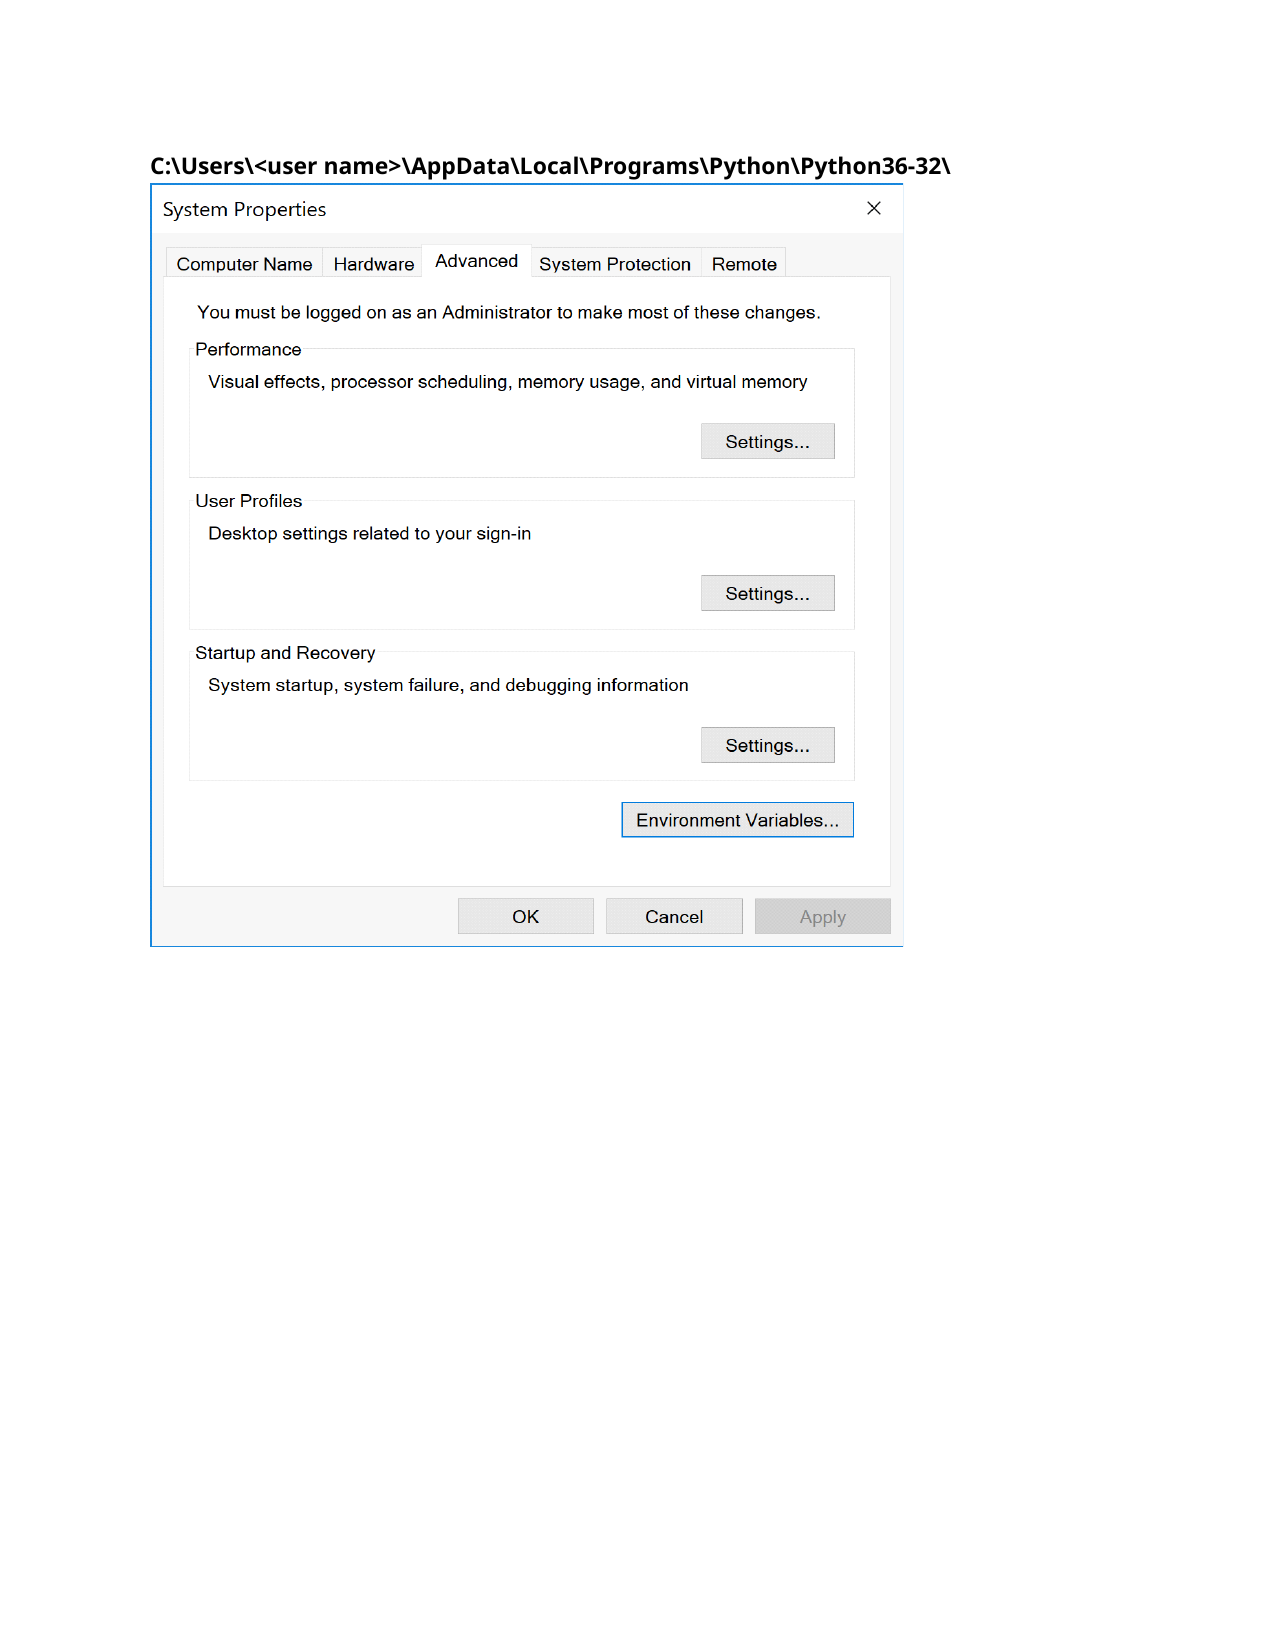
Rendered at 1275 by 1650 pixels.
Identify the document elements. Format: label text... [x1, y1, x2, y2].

picture [150, 183, 904, 947]
